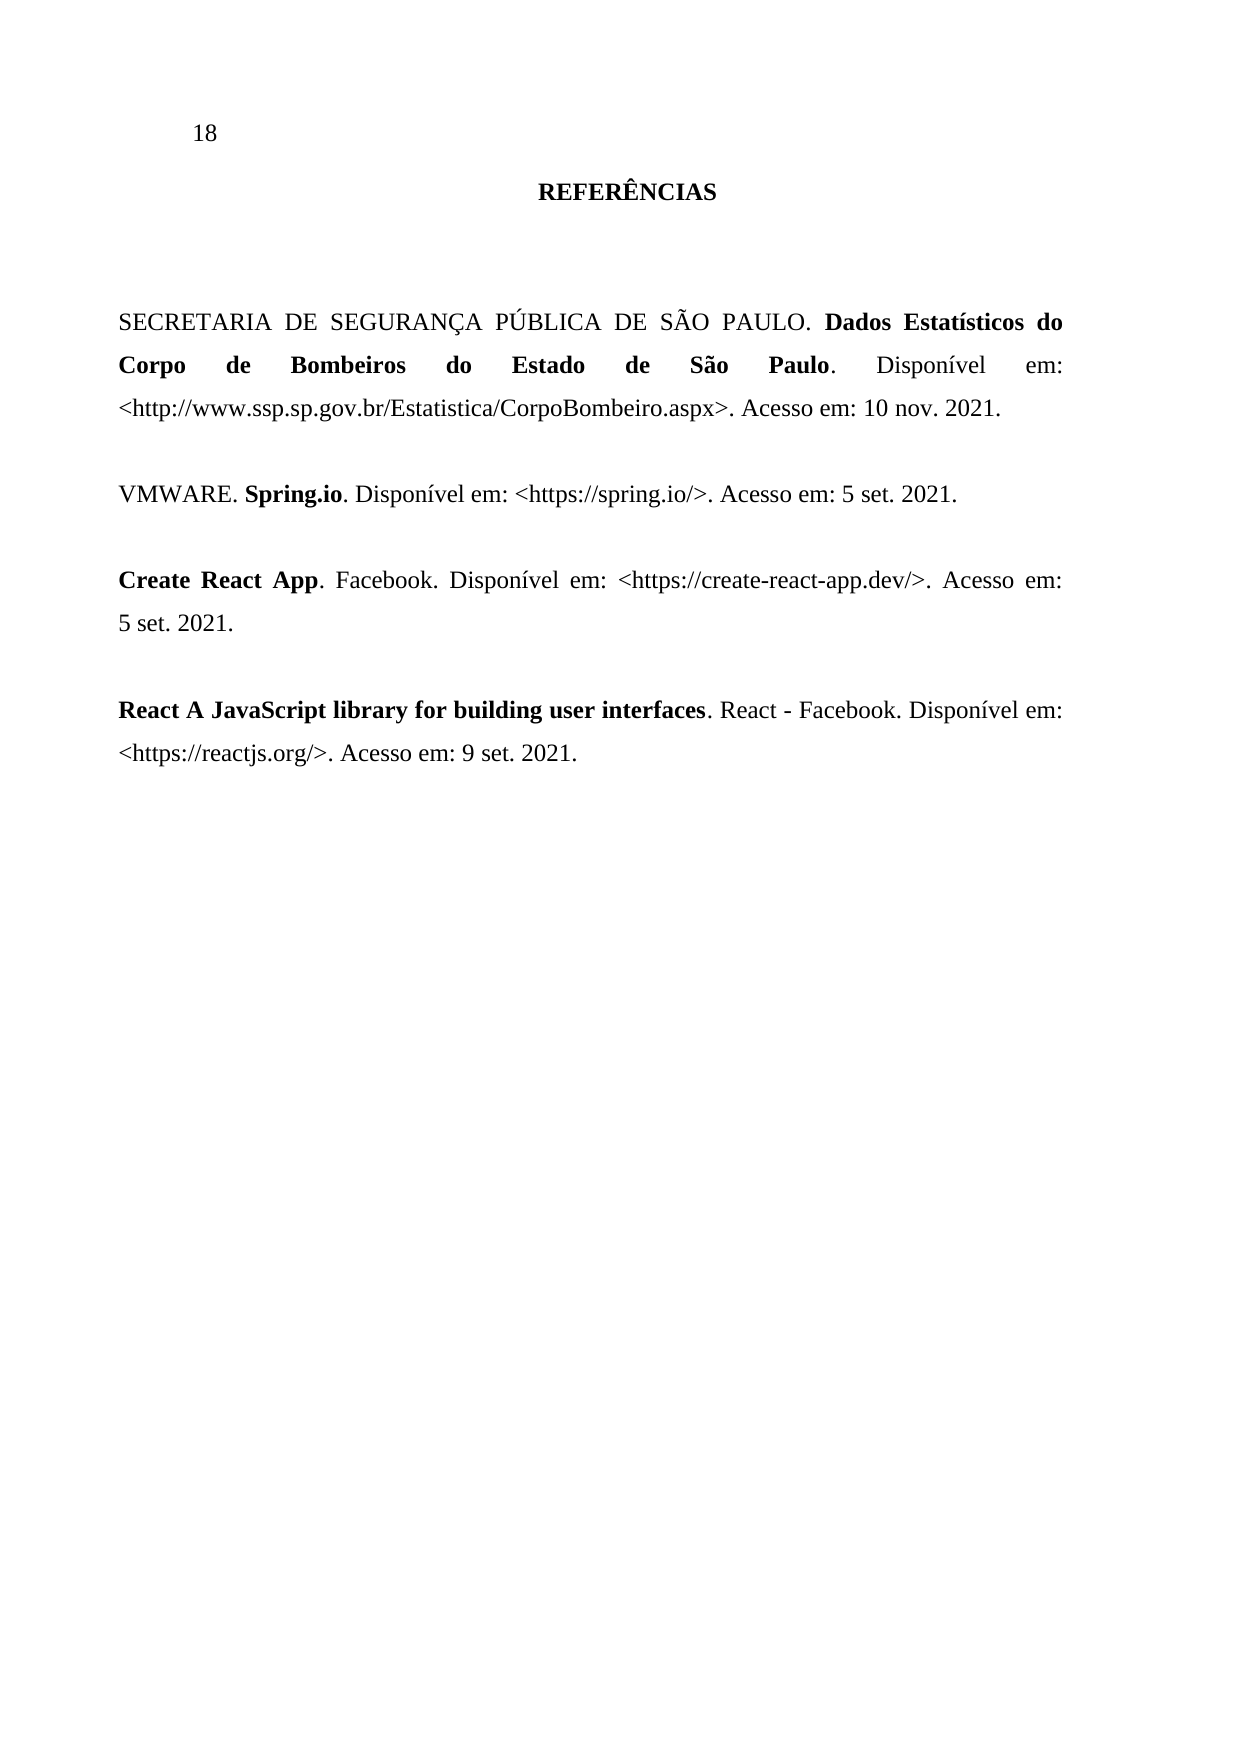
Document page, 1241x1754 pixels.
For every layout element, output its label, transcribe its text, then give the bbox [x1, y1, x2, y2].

text Create React App. Facebook. Disponível em: <https://create-react-app.dev/>. Acesso em: 5 set. 2021. [118, 565, 1063, 637]
text React A JavaScript library for building user interfaces. React - Facebook. Disponível em: <https://reactjs.org/>. Acesso em: 9 set. 2021. [118, 695, 1063, 767]
title referências [118, 177, 1063, 206]
text VMWARE. Spring.io. Disponível em: <https://spring.io/>. Acesso em: 5 set. 2021. [118, 479, 1063, 508]
text SECRETARIA DE SEGURANÇA PÚBLICA DE SÃO PAULO. Dados Estatísticos do Corpo de Bombeiros do Estado de São Paulo. Disponível em: <http://www.ssp.sp.gov.br/Estatistica/CorpoBombeiro.aspx>. Acesso em: 10 nov. 2021. [118, 307, 1063, 422]
